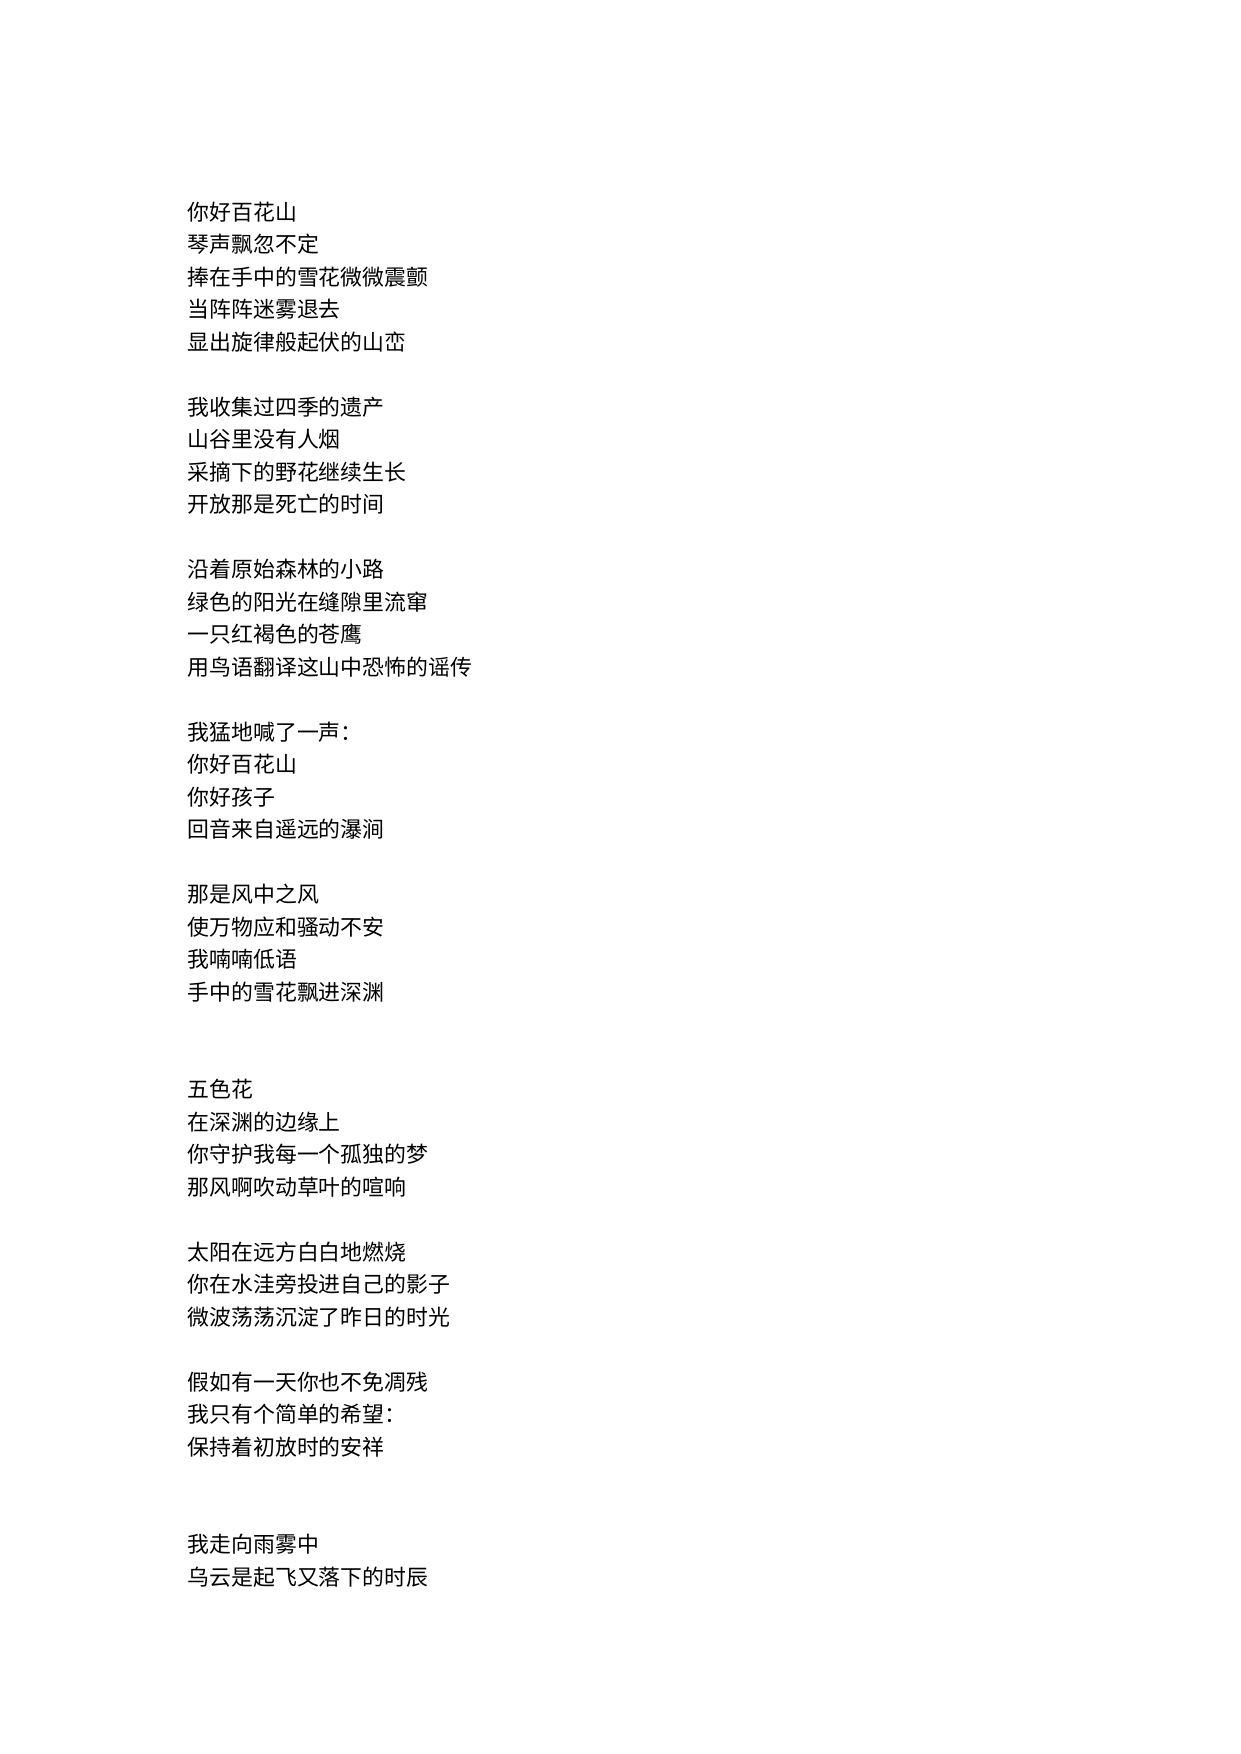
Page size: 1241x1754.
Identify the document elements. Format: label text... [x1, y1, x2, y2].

text 乌云是起飞又落下的时辰 [187, 1559, 1053, 1592]
text 采摘下的野花继续生长 [187, 454, 1053, 487]
text 你守护我每一个孤独的梦 [187, 1137, 1053, 1169]
text 你好百花山 [187, 194, 1053, 227]
text 开放那是死亡的时间 [187, 487, 1053, 519]
text 使万物应和骚动不安 [187, 909, 1053, 942]
text 手中的雪花飘进深渊 [187, 974, 1053, 1007]
text 我走向雨雾中 [187, 1527, 1053, 1559]
text 用鸟语翻译这山中恐怖的谣传 [187, 649, 1053, 682]
text 那风啊吹动草叶的喧响 [187, 1169, 1053, 1202]
text 保持着初放时的安祥 [187, 1429, 1053, 1462]
text 我只有个简单的希望： [187, 1397, 1053, 1429]
text 太阳在远方白白地燃烧 [187, 1234, 1053, 1267]
text 你好孩子 [187, 779, 1053, 812]
text 捧在手中的雪花微微震颤 [187, 259, 1053, 292]
text 回音来自遥远的瀑涧 [187, 812, 1053, 844]
text 一只红褐色的苍鹰 [187, 617, 1053, 649]
text 在深渊的边缘上 [187, 1104, 1053, 1137]
text 你在水洼旁投进自己的影子 [187, 1267, 1053, 1299]
text 琴声飘忽不定 [187, 227, 1053, 259]
text 我收集过四季的遗产 [187, 389, 1053, 422]
text 五色花 [187, 1072, 1053, 1104]
text 我猛地喊了一声： [187, 714, 1053, 747]
text 当阵阵迷雾退去 [187, 292, 1053, 324]
text 微波荡荡沉淀了昨日的时光 [187, 1299, 1053, 1332]
text 山谷里没有人烟 [187, 422, 1053, 454]
text 显出旋律般起伏的山峦 [187, 324, 1053, 357]
text 你好百花山 [187, 747, 1053, 779]
text 那是风中之风 [187, 877, 1053, 909]
text 我喃喃低语 [187, 942, 1053, 974]
text 沿着原始森林的小路 [187, 552, 1053, 584]
text 绿色的阳光在缝隙里流窜 [187, 584, 1053, 617]
text 假如有一天你也不免凋残 [187, 1364, 1053, 1397]
